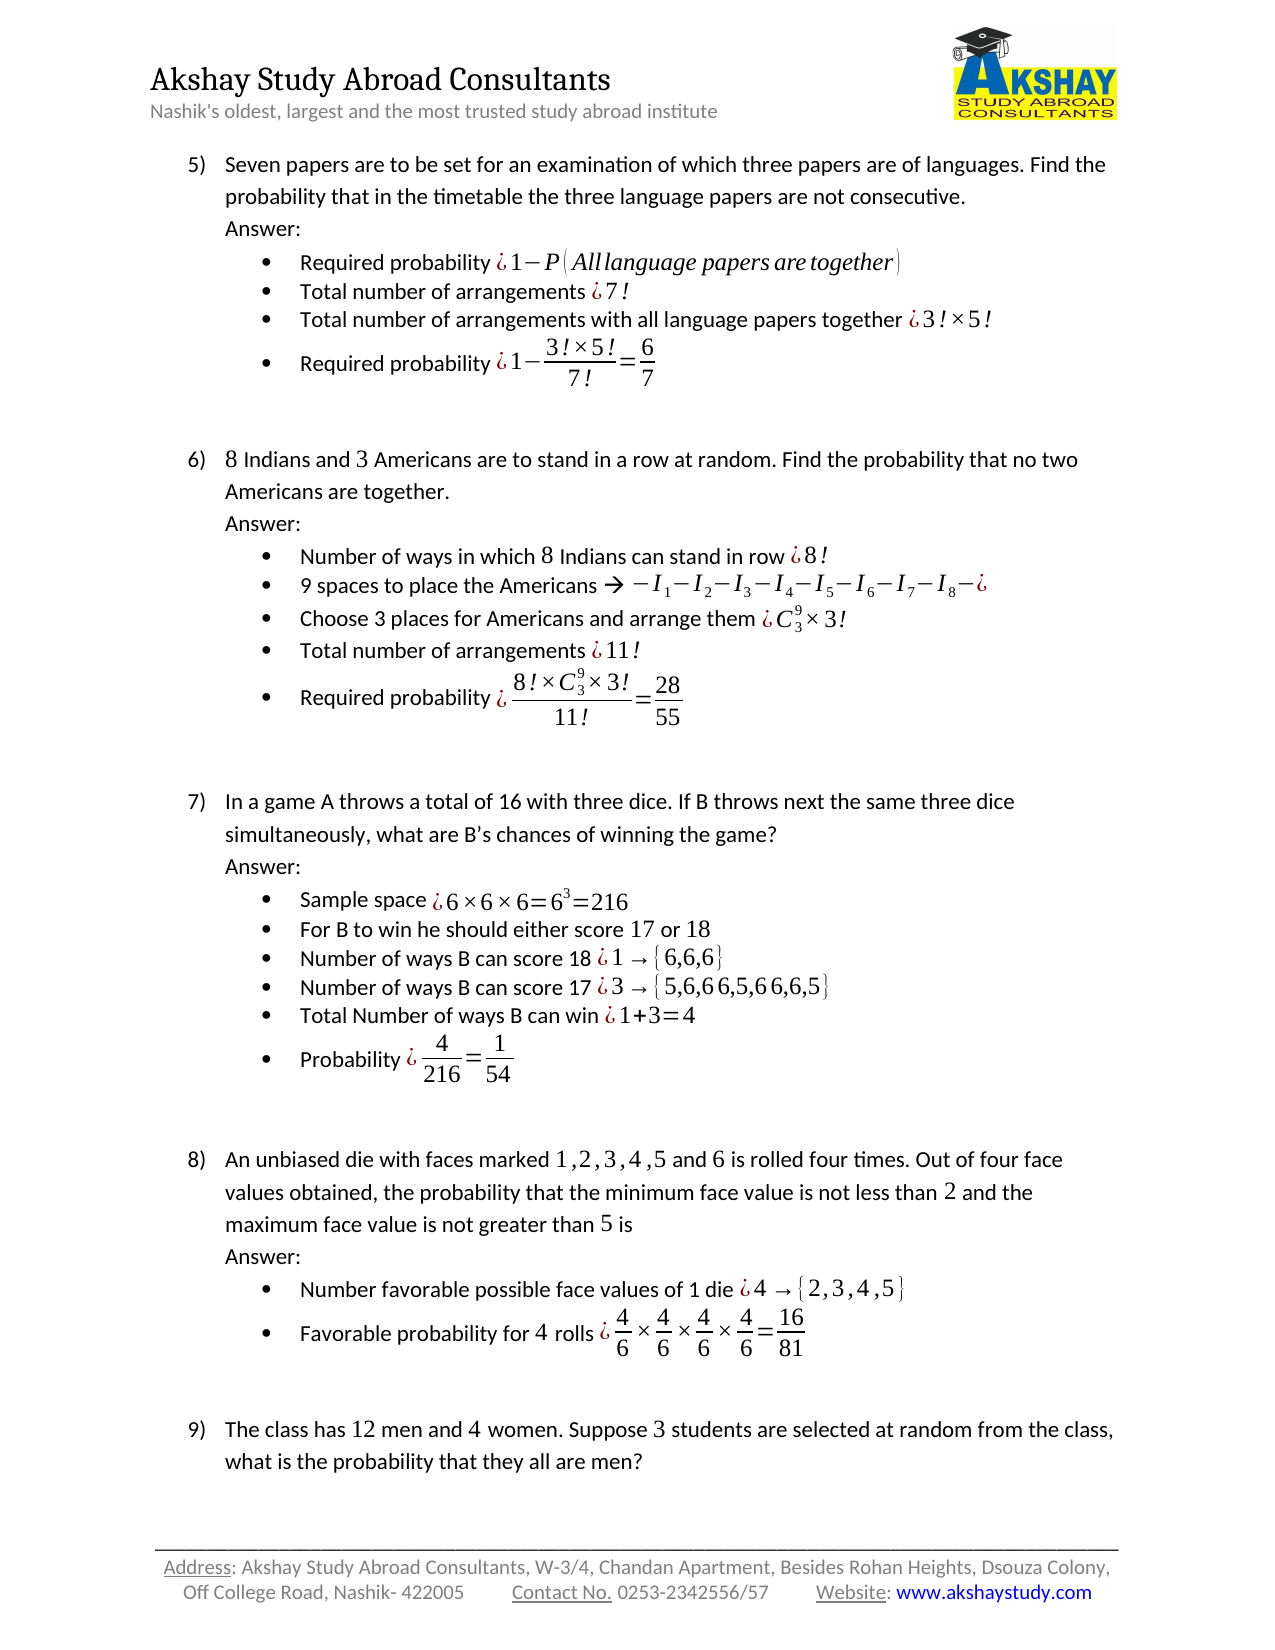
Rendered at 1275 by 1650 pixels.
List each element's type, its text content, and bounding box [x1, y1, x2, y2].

list Required probability [262, 333, 1125, 392]
list Sample space [262, 884, 1125, 915]
list Total Number of ways B can win [262, 1001, 1125, 1029]
list Total number of arrangements with all language papers together [262, 305, 1125, 333]
list In a game A throws a total of 16 with three dice. If B throws next the same three dice simultaneously, what are B’s chances of winning the game? [187, 787, 1125, 848]
list Number favorable possible face values of 1 die [262, 1274, 1125, 1303]
list Favorable probability for rolls [262, 1303, 1125, 1362]
list Number of ways in which Indians can stand in row [262, 542, 1125, 570]
list The class has men and women. Suppose students are selected at random from the class, what is the probability that they all are men? [187, 1415, 1125, 1476]
text Answer: [225, 509, 1125, 538]
text Answer: [225, 214, 1125, 242]
list Number of ways B can score 18 [262, 943, 1125, 972]
list Total number of arrangements [262, 277, 1125, 305]
list Choose 3 places for Americans and arrange them [262, 601, 1125, 636]
list An unbiased die with faces marked and is rolled four times. Out of four face values obtained, the probability that the minimum face value is not less than and the maximum face value is not greater than is [187, 1146, 1125, 1238]
list Number of ways B can score 17 [262, 972, 1125, 1001]
list Total number of arrangements [262, 636, 1125, 664]
list Seven papers are to be set for an examination of which three papers are of languages. Find the probability that in the timetable the three language papers are not consecutive. [187, 150, 1125, 210]
list 9 spaces to place the Americans [262, 570, 1125, 601]
picture [952, 24, 1118, 122]
list Required probability [262, 664, 1125, 730]
list For B to win he should either score or [262, 915, 1125, 943]
text Answer: [225, 852, 1125, 880]
list Probability [262, 1029, 1125, 1088]
list Indians and Americans are to stand in a row at random. Find the probability that no two Americans are together. [187, 445, 1125, 505]
list Required probability [262, 247, 1125, 277]
text Answer: [225, 1242, 1125, 1270]
